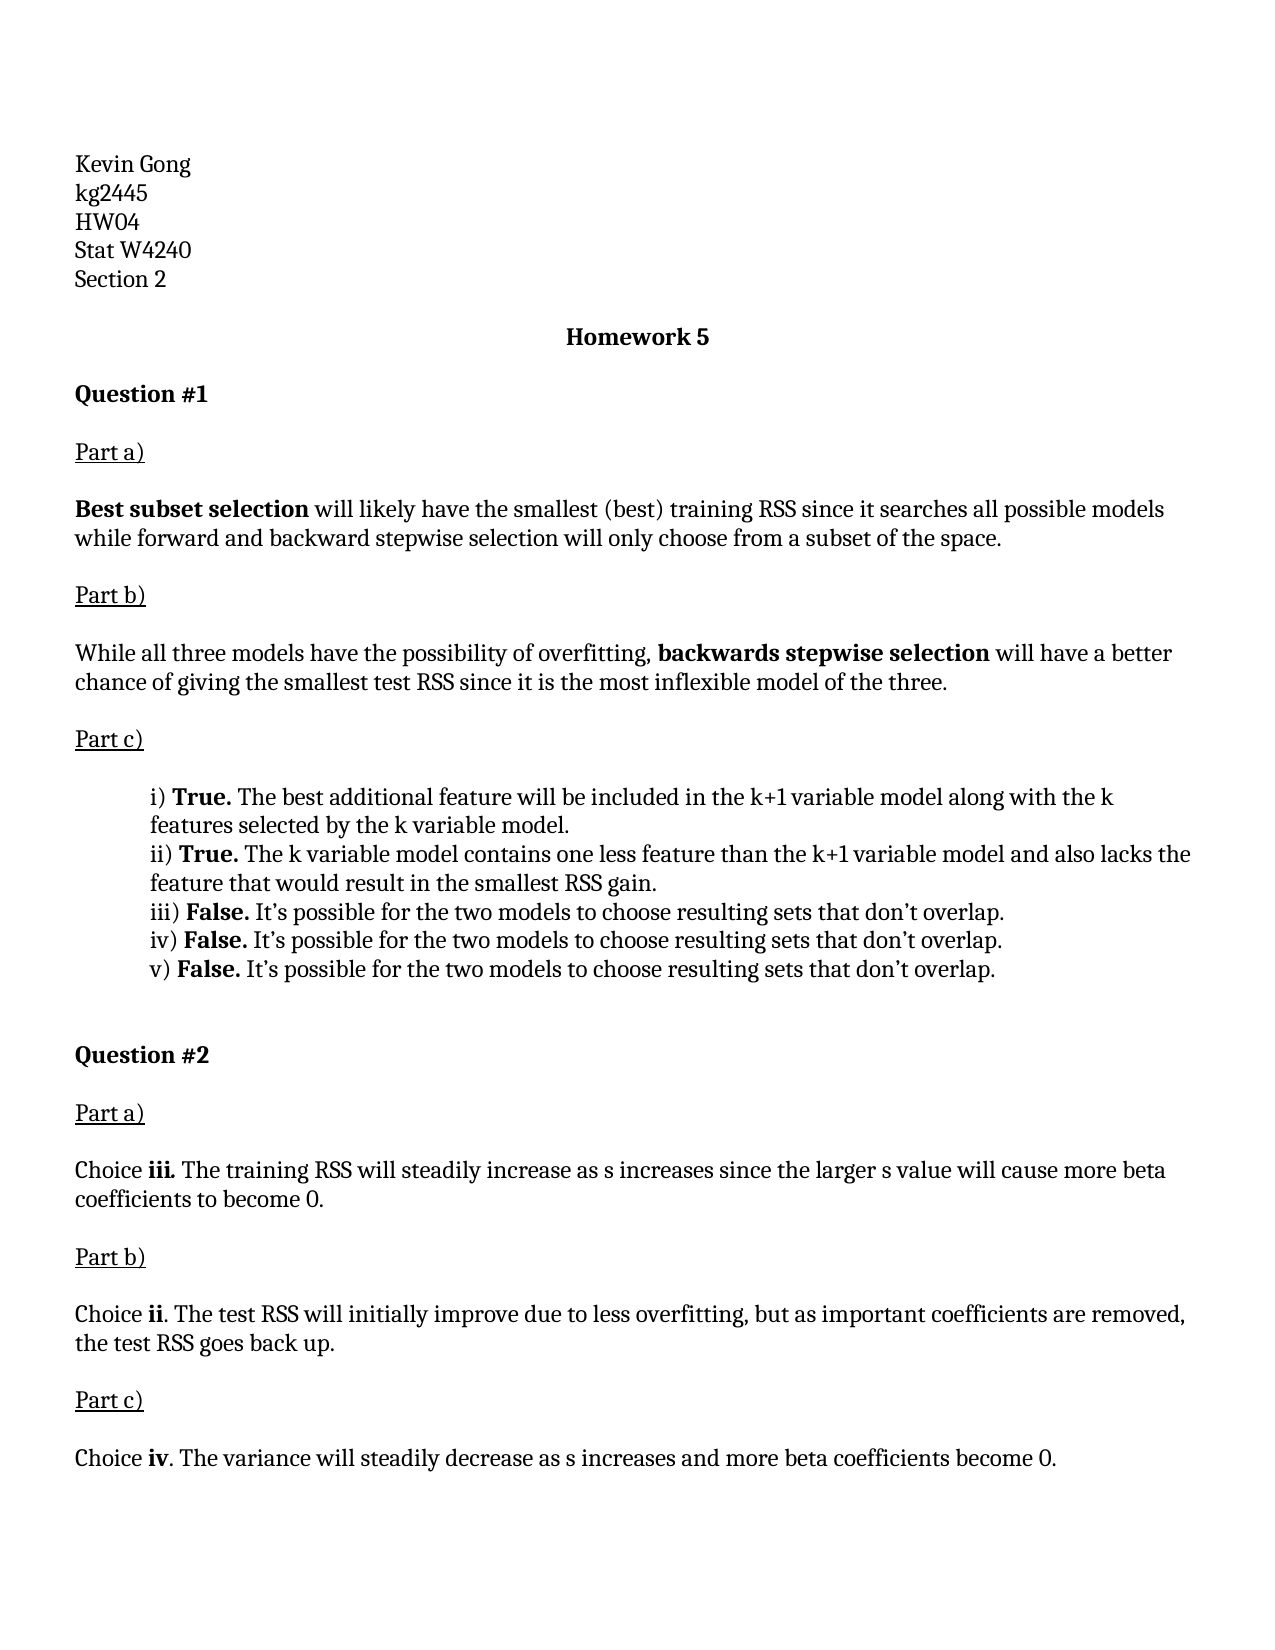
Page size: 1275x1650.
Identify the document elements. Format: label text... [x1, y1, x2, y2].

text Choice ii. The test RSS will initially improve due to less overfitting, but as important coefficients are removed, the test RSS goes back up. [75, 1300, 1200, 1357]
text Kevin Gong [75, 150, 1200, 179]
text Part b) [75, 581, 1200, 610]
text Part b) [75, 1242, 1200, 1271]
text Best subset selection will likely have the smallest (best) training RSS since it searches all possible models while forward and backward stepwise selection will only choose from a subset of the space. [75, 495, 1200, 552]
text ii) True. The k variable model contains one less feature than the k+1 variable model and also lacks the feature that would result in the smallest RSS gain. [75, 840, 1200, 897]
text kg2445 [75, 179, 1200, 207]
text iv) False. It’s possible for the two models to choose resulting sets that don’t overlap. [75, 926, 1200, 955]
text Choice iii. The training RSS will steadily increase as s increases since the larger s value will cause more beta coefficients to become 0. [75, 1156, 1200, 1214]
text iii) False. It’s possible for the two models to choose resulting sets that don’t overlap. [75, 897, 1200, 926]
text i) True. The best additional feature will be included in the k+1 variable model along with the k features selected by the k variable model. [75, 782, 1200, 840]
text Part a) [75, 1099, 1200, 1127]
text Question #1 [75, 380, 1200, 409]
text Choice iv. The variance will steadily decrease as s increases and more beta coefficients become 0. [75, 1444, 1200, 1472]
text v) False. It’s possible for the two models to choose resulting sets that don’t overlap. [75, 955, 1200, 984]
text Homework 5 [75, 322, 1200, 351]
text HW04 [75, 207, 1200, 236]
text Section 2 [75, 265, 1200, 294]
text Question #2 [75, 1041, 1200, 1070]
text Part c) [75, 1386, 1200, 1415]
text While all three models have the possibility of overfitting, backwards stepwise selection will have a better chance of giving the smallest test RSS since it is the most inflexible model of the three. [75, 639, 1200, 696]
text Part c) [75, 725, 1200, 754]
text Part a) [75, 437, 1200, 466]
text Stat W4240 [75, 236, 1200, 265]
